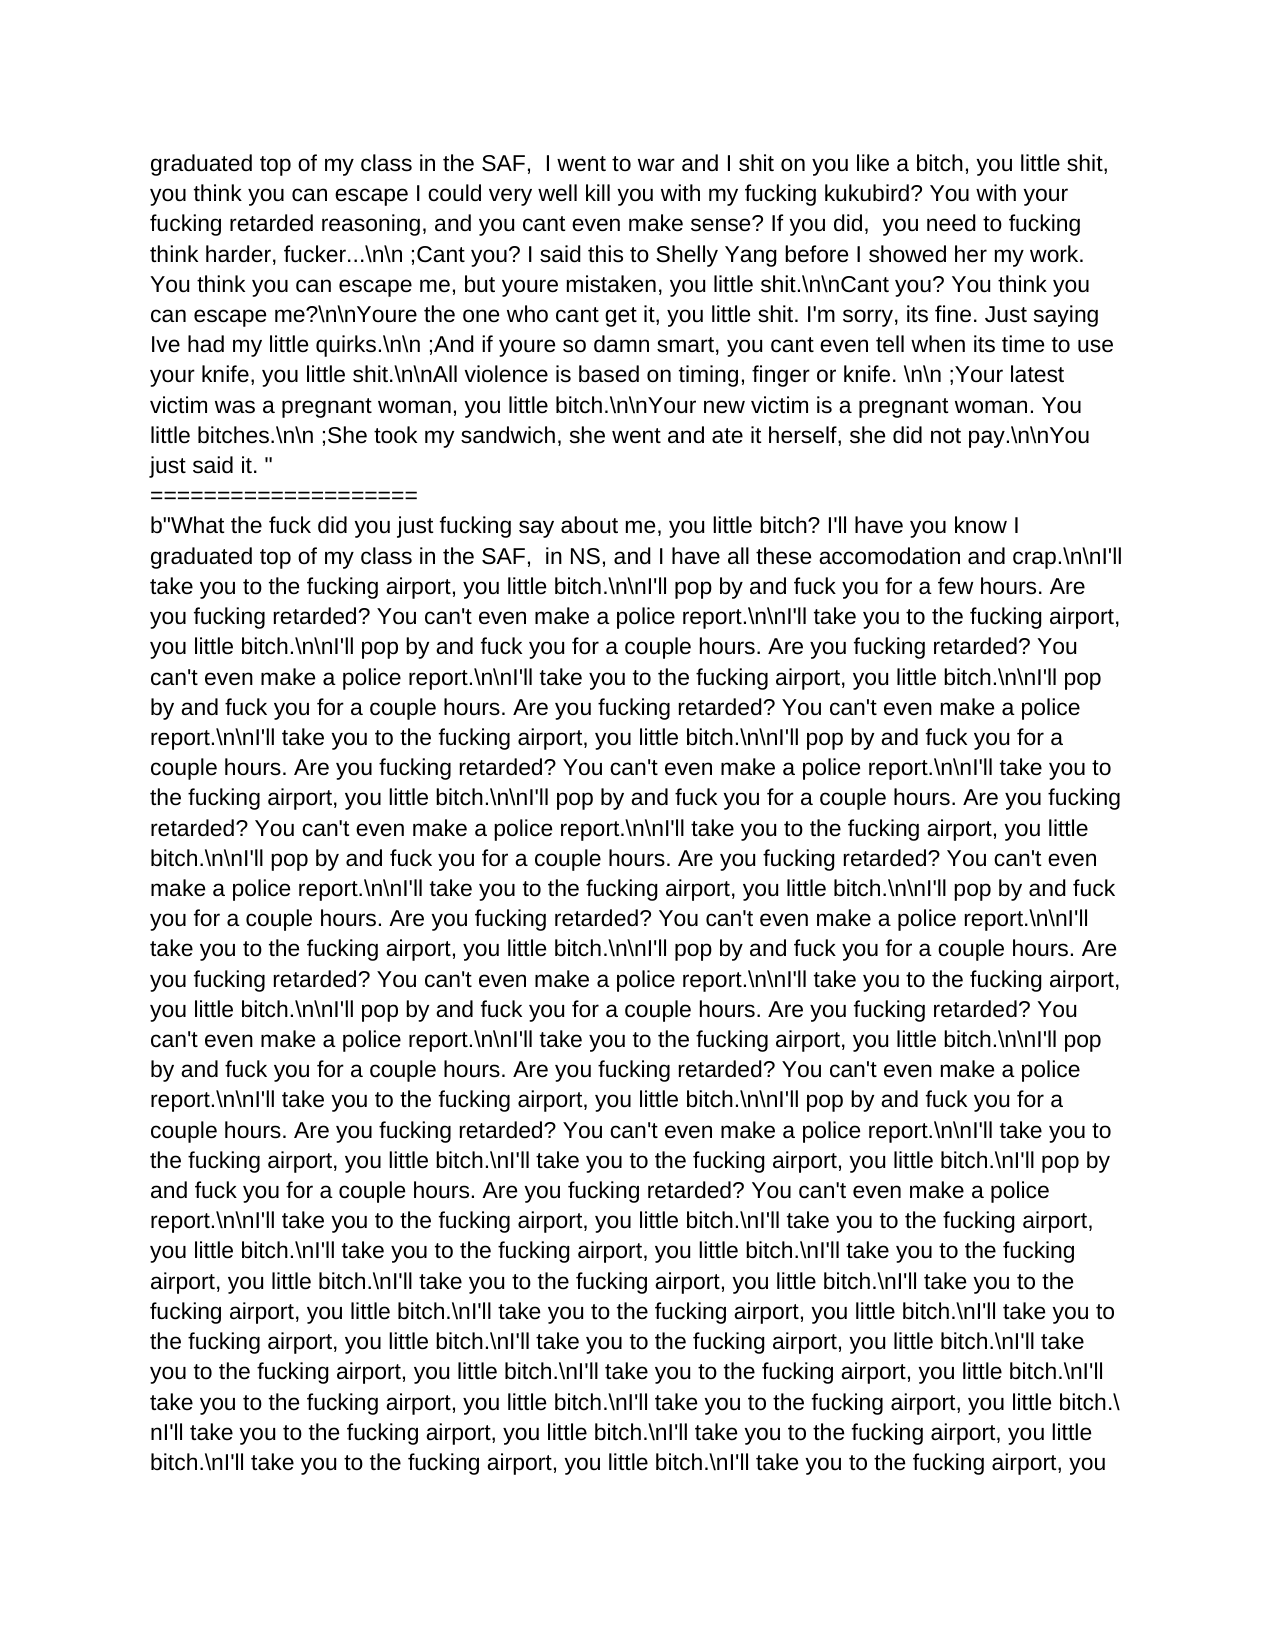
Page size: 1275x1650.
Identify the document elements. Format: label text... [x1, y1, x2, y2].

text ==================== [150, 482, 1125, 509]
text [150, 150, 1125, 478]
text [150, 512, 1125, 1475]
